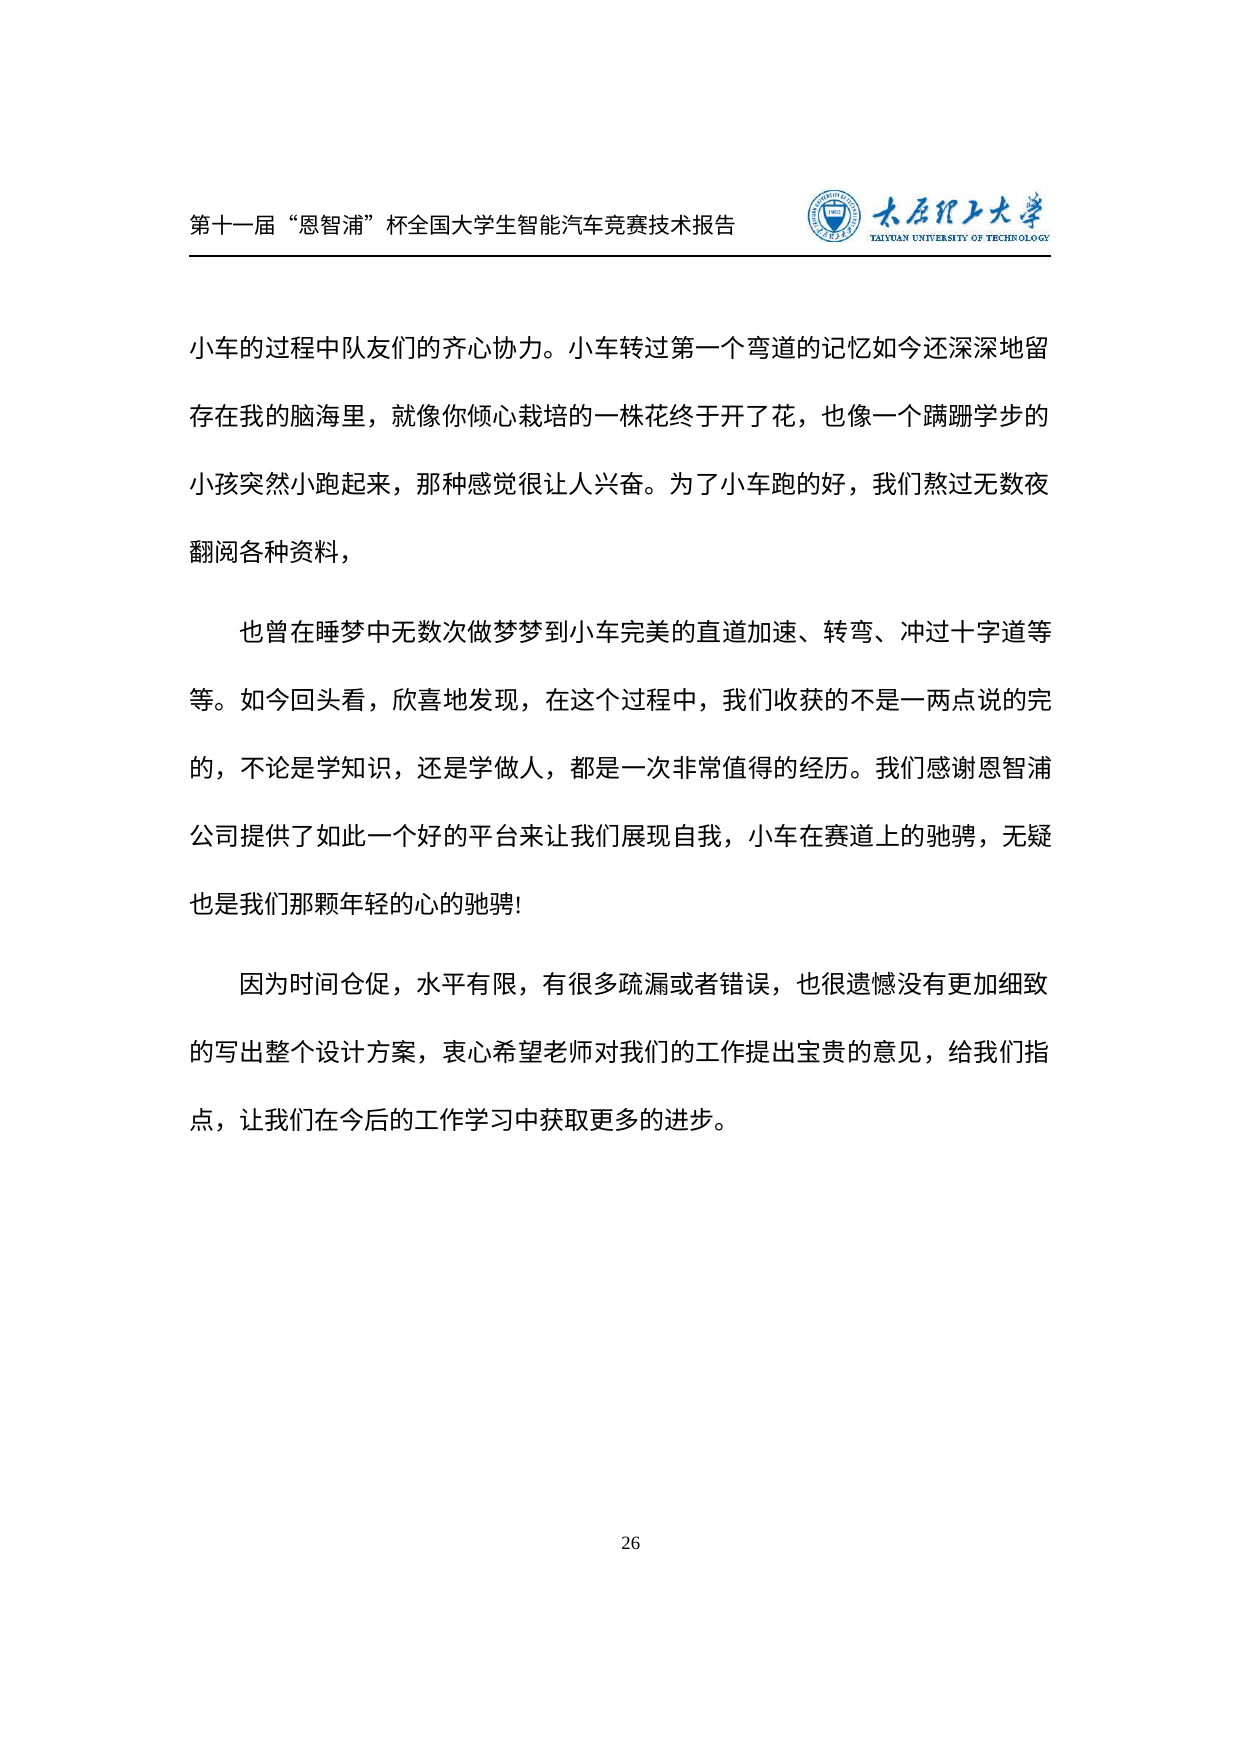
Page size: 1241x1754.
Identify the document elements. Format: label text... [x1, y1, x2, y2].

text 因为时间仓促，水平有限，有很多疏漏或者错误，也很遗憾没有更加细致的写出整个设计方案，衷心希望老师对我们的工作提出宝贵的意见，给我们指点，让我们在今后的工作学习中获取更多的进步。 [189, 949, 1051, 1153]
text 小车的过程中队友们的齐心协力。小车转过第一个弯道的记忆如今还深深地留存在我的脑海里，就像你倾心栽培的一株花终于开了花，也像一个蹒跚学步的小孩突然小跑起来，那种感觉很让人兴奋。为了小车跑的好，我们熬过无数夜，翻阅各种资料， [189, 313, 1051, 584]
text 也曾在睡梦中无数次做梦梦到小车完美的直道加速、转弯、冲过十字道等等。如今回头看，欣喜地发现，在这个过程中，我们收获的不是一两点说的完的，不论是学知识，还是学做人，都是一次非常值得的经历。我们感谢恩智浦公司提供了如此一个好的平台来让我们展现自我，小车在赛道上的驰骋，无疑也是我们那颗年轻的心的驰骋! [189, 597, 1053, 936]
